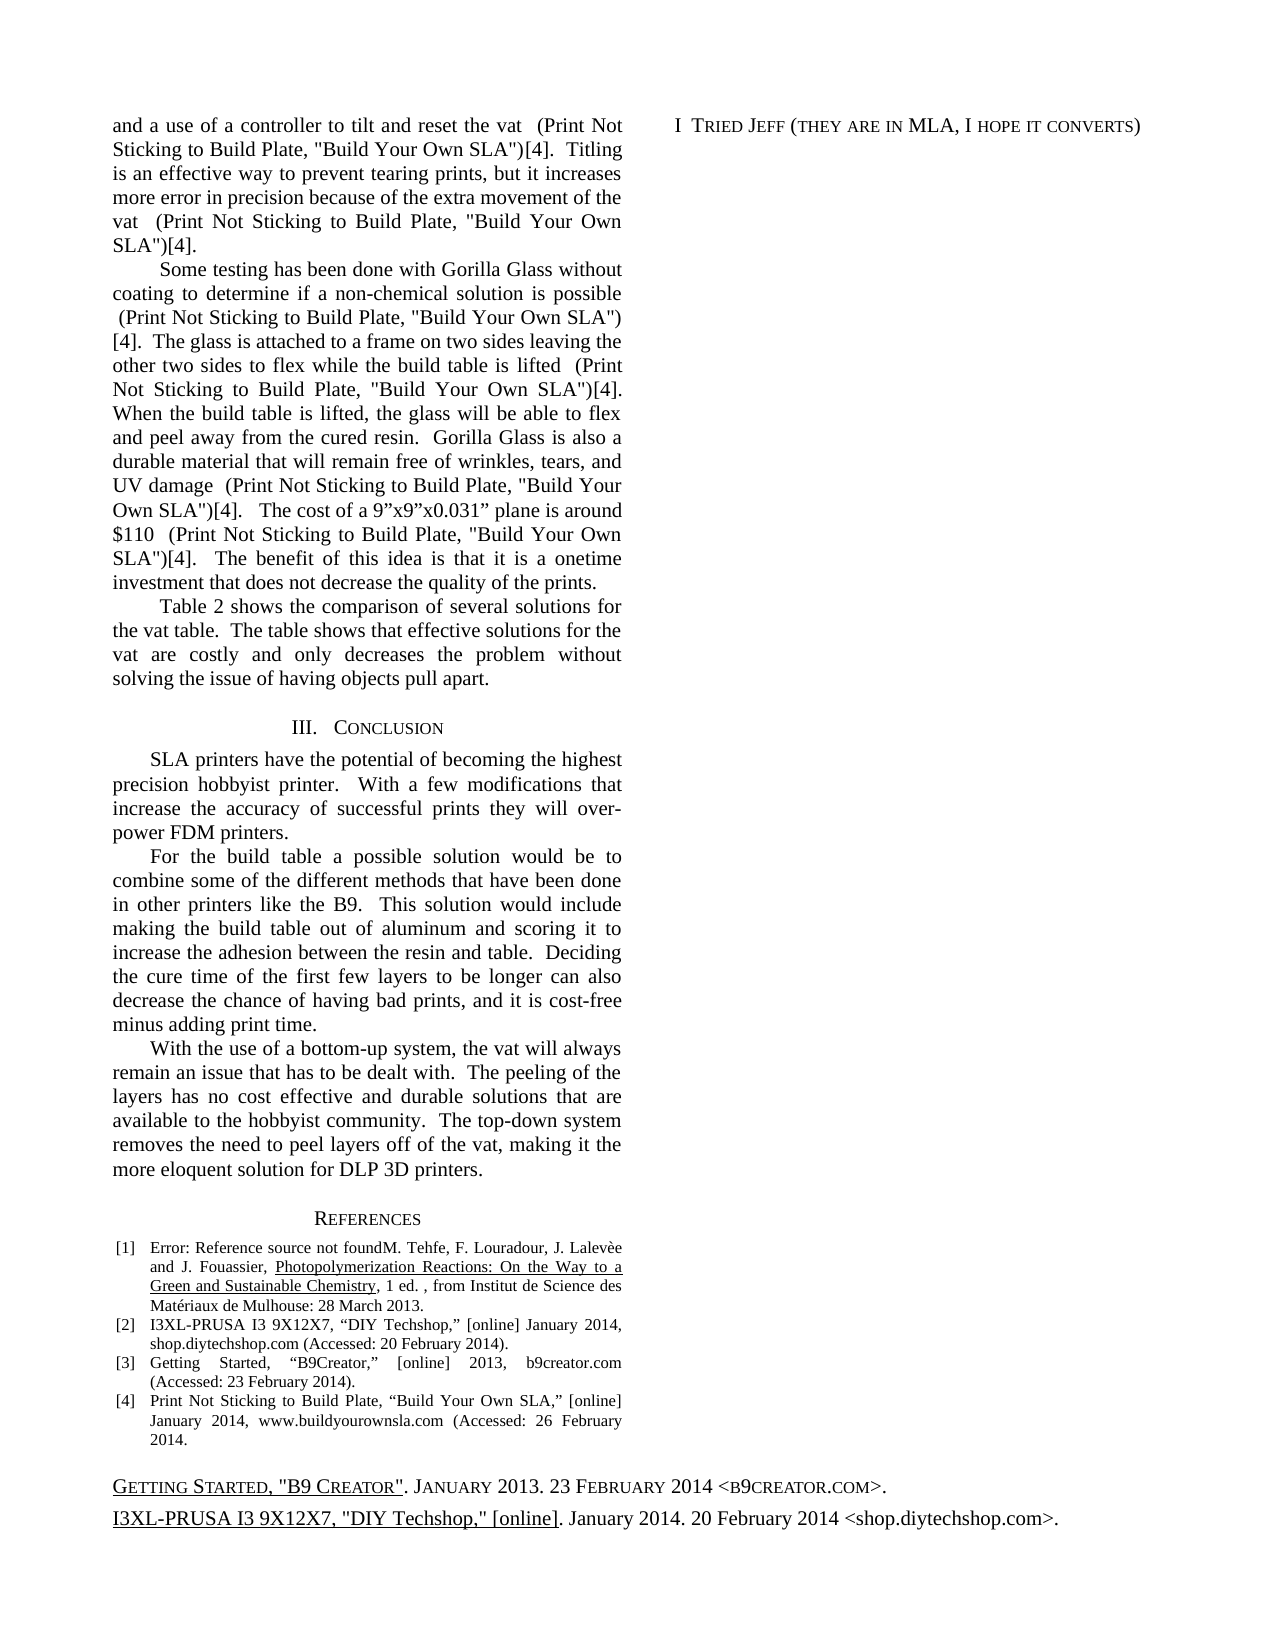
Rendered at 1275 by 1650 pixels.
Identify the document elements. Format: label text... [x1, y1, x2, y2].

text Some testing has been done with Gorilla Glass without coating to determine if a non-chemical solution is possible . The glass is attached to a frame on two sides leaving the other two sides to flex while the build table is lifted . When the build table is lifted, the glass will be able to flex and peel away from the cured resin. Gorilla Glass is also a durable material that will remain free of wrinkles, tears, and UV damage . The cost of a 9”x9”x0.031” plane is around $110 . The benefit of this idea is that it is a onetime investment that does not decrease the quality of the prints. [112, 257, 622, 594]
text Table 2 shows the comparison of several solutions for the vat table. The table shows that effective solutions for the vat are costly and only decreases the problem without solving the issue of having objects pull apart. [112, 594, 622, 690]
subtitle Conclusion [112, 715, 622, 739]
list Getting Started, “B9Creator,” [online] 2013, b9creator.com (Accessed: 23 February 2014). [135, 1353, 622, 1391]
text SLA printers have the potential of becoming the highest precision hobbyist printer. With a few modifications that increase the accuracy of successful prints they will over-power FDM printers. [112, 747, 622, 844]
list Print Not Sticking to Build Plate, “Build Your Own SLA,” [online] January 2014, www.buildyourownsla.com (Accessed: 26 February 2014. [135, 1391, 622, 1449]
text For the build table a possible solution would be to combine some of the different methods that have been done in other printers like the B9. This solution would include making the build table out of aluminum and scoring it to increase the adhesion between the resin and table. Deciding the cure time of the first few layers to be longer can also decrease the chance of having bad prints, and it is cost-free minus adding print time. [112, 844, 622, 1036]
text With the use of a bottom-up system, the vat will always remain an issue that has to be dealt with. The peeling of the layers has no cost effective and durable solutions that are available to the hobbyist community. The top-down system removes the need to peel layers off of the vat, making it the more eloquent solution for DLP 3D printers. [112, 1036, 622, 1181]
subtitle References [112, 1206, 622, 1229]
list I3XL-PRUSA I3 9X12X7, “DIY Techshop,” [online] January 2014, shop.diytechshop.com (Accessed: 20 February 2014). [135, 1314, 622, 1353]
